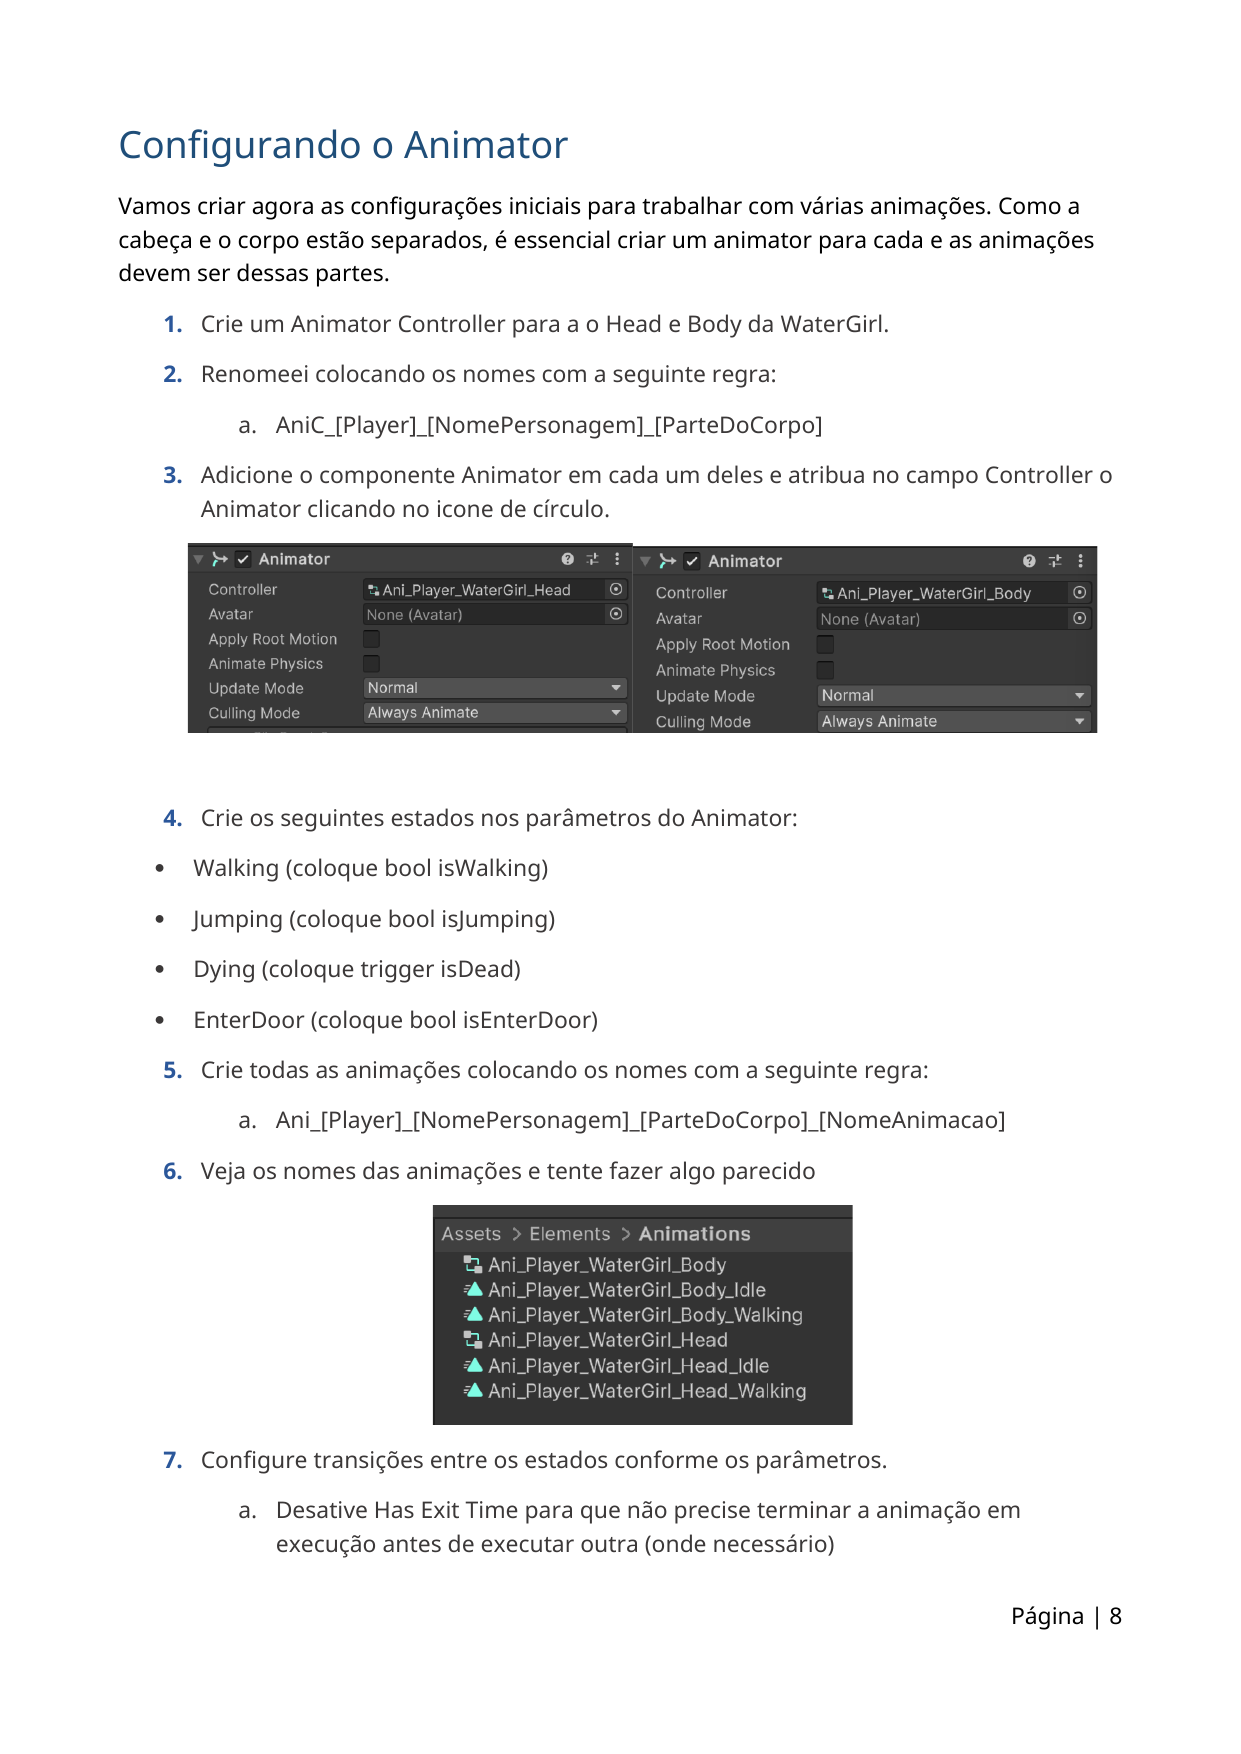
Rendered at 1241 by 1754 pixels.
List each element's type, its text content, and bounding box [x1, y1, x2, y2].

list Desative Has Exit Time para que não precise terminar a animação em execução antes de executar outra (onde necessário) [238, 1494, 1122, 1559]
picture [432, 1205, 853, 1425]
subtitle Configurando o Animator [118, 118, 1122, 169]
list Adicione o componente Animator em cada um deles e atribua no campo Controller o Animator clicando no icone de círculo. [163, 459, 1122, 524]
list Ani_[Player]_[NomePersonagem]_[ParteDoCorpo]_[NomeAnimacao] [238, 1104, 1122, 1136]
list Renomeei colocando os nomes com a seguinte regra: [163, 358, 1122, 389]
text Vamos criar agora as configurações iniciais para trabalhar com várias animações. Como a cabeça e o corpo estão separados, é essencial criar um animator para cada e as animações devem ser dessas partes. [118, 190, 1122, 289]
list Dying (coloque trigger isDead) [156, 953, 1122, 984]
list Jumping (coloque bool isJumping) [156, 903, 1122, 934]
list EnterDoor (coloque bool isEnterDoor) [156, 1004, 1122, 1035]
list Walking (coloque bool isWalking) [156, 852, 1122, 884]
list Crie todas as animações colocando os nomes com a seguinte regra: [163, 1054, 1122, 1085]
picture [187, 543, 1098, 733]
list Crie um Animator Controller para a o Head e Body da WaterGirl. [163, 308, 1122, 339]
list Veja os nomes das animações e tente fazer algo parecido [163, 1155, 1122, 1186]
list Crie os seguintes estados nos parâmetros do Animator: [163, 802, 1122, 833]
list Configure transições entre os estados conforme os parâmetros. [163, 1444, 1122, 1475]
list AniC_[Player]_[NomePersonagem]_[ParteDoCorpo] [238, 409, 1122, 440]
